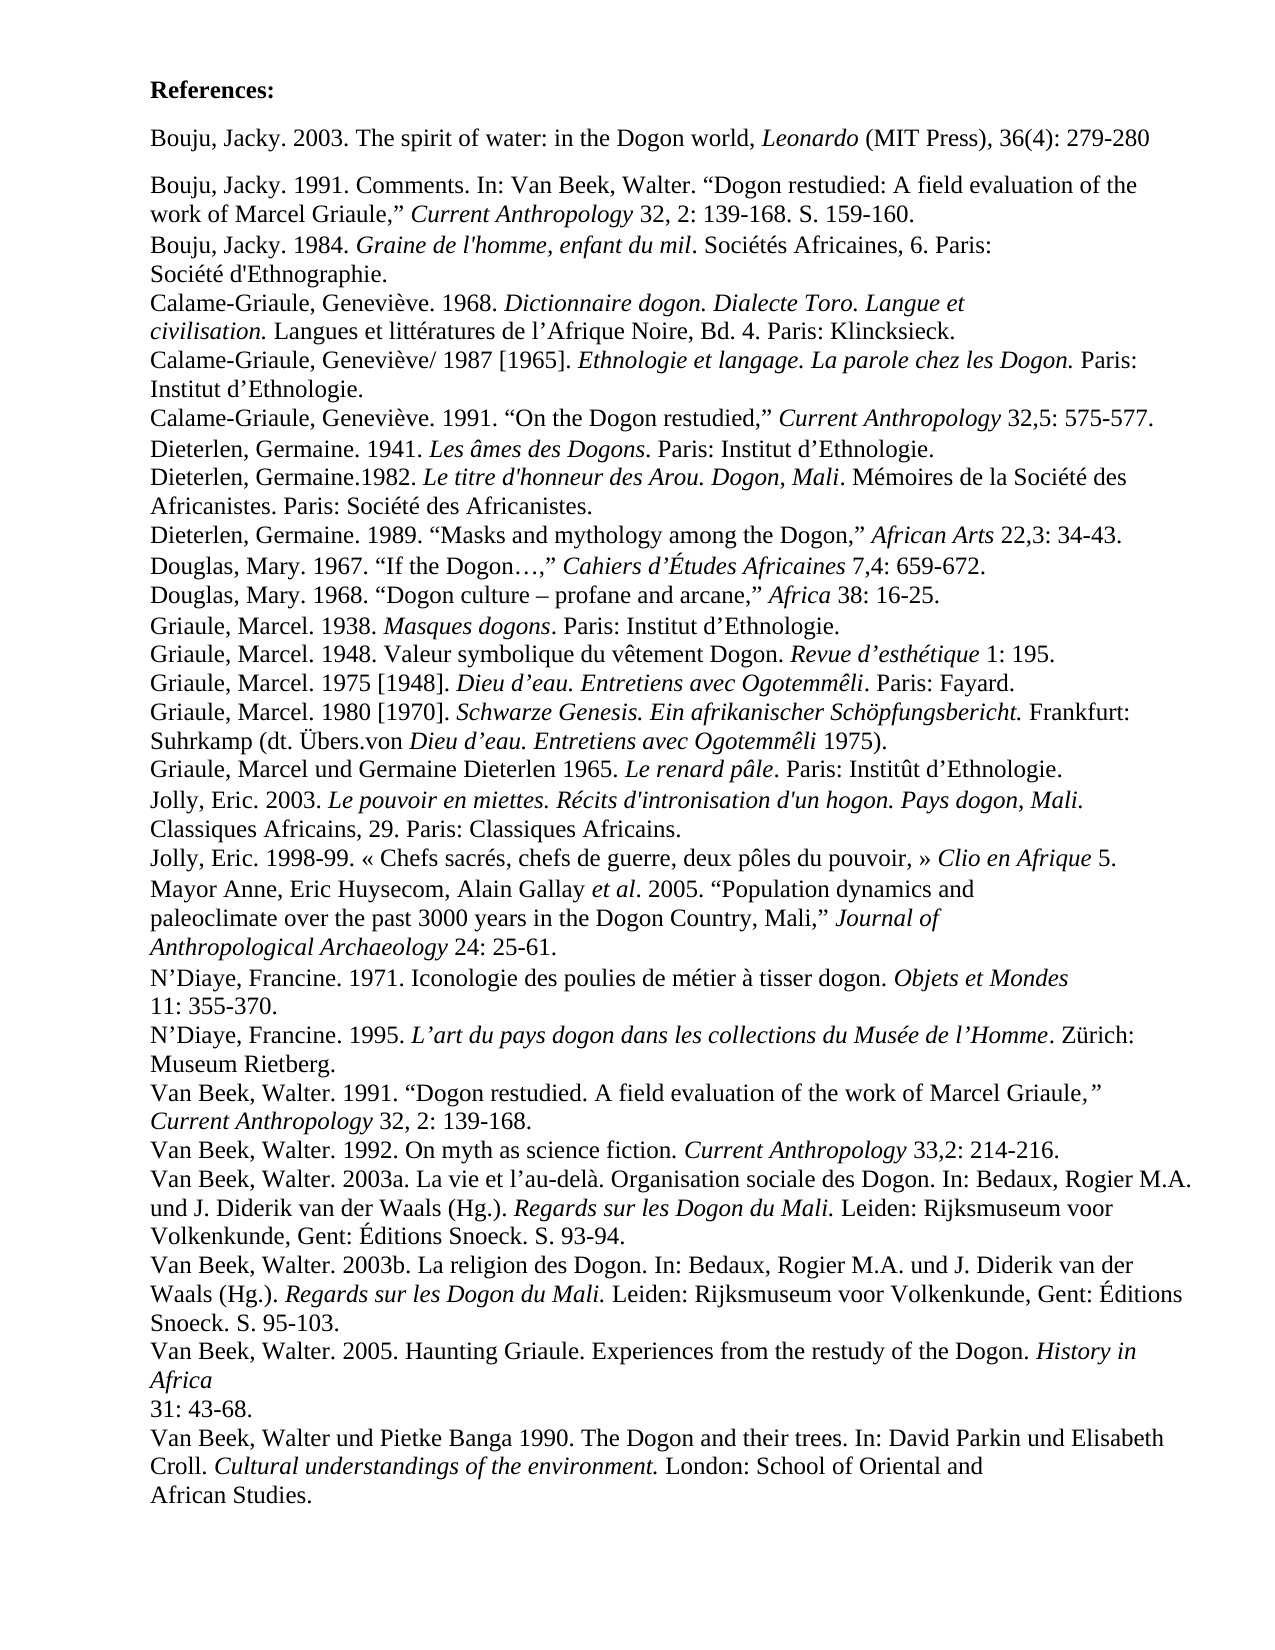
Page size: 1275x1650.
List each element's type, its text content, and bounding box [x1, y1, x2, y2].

text paleoclimate over the past 3000 years in the Dogon Country, Mali,” Journal of [150, 903, 1200, 932]
text Van Beek, Walter. 1991. “Dogon restudied. A field evaluation of the work of Marcel Griaule,” [150, 1078, 1200, 1106]
text References: [150, 75, 1200, 104]
text Van Beek, Walter und Pietke Banga 1990. The Dogon and their trees. In: David Parkin und Elisabeth [150, 1423, 1200, 1451]
text Jolly, Eric. 1998-99. « Chefs sacrés, chefs de guerre, deux pôles du pouvoir, » Clio en Afrique 5. [150, 843, 1200, 872]
text Griaule, Marcel. 1975 [1948]. Dieu d’eau. Entretiens avec Ogotemmêli. Paris: Fayard. [150, 668, 1200, 697]
text African Studies. [150, 1480, 1200, 1509]
text Griaule, Marcel. 1938. Masques dogons. Paris: Institut d’Ethnologie. [150, 611, 1200, 639]
text Jolly, Eric. 2003. Le pouvoir en miettes. Récits d'intronisation d'un hogon. Pays dogon, Mali. [150, 786, 1200, 814]
text Croll. Cultural understandings of the environment. London: School of Oriental and [150, 1451, 1200, 1480]
text N’Diaye, Francine. 1971. Iconologie des poulies de métier à tisser dogon. Objets et Mondes [150, 963, 1200, 991]
text Douglas, Mary. 1967. “If the Dogon…,” Cahiers d’Études Africaines 7,4: 659-672. [150, 551, 1200, 580]
text Current Anthropology 32, 2: 139-168. [150, 1106, 1200, 1135]
text Van Beek, Walter. 2003b. La religion des Dogon. In: Bedaux, Rogier M.A. und J. Diderik van der Waals (Hg.). Regards sur les Dogon du Mali. Leiden: Rijksmuseum voor Volkenkunde, Gent: Éditions Snoeck. S. 95-103. [150, 1250, 1200, 1336]
text 31: 43-68. [150, 1394, 1200, 1423]
text civilisation. Langues et littératures de l’Afrique Noire, Bd. 4. Paris: Klincksieck. [150, 316, 1200, 345]
text Mayor Anne, Eric Huysecom, Alain Gallay et al. 2005. “Population dynamics and [150, 874, 1200, 903]
text Suhrkamp (dt. Übers.von Dieu d’eau. Entretiens avec Ogotemmêli 1975). [150, 726, 1200, 754]
text Bouju, Jacky. 2003. The spirit of water: in the Dogon world, Leonardo (MIT Press), 36(4): 279-280 [150, 123, 1200, 151]
text Dieterlen, Germaine.1982. Le titre d'honneur des Arou. Dogon, Mali. Mémoires de la Société des [150, 462, 1200, 491]
text Dieterlen, Germaine. 1989. “Masks and mythology among the Dogon,” African Arts 22,3: 34-43. [150, 520, 1200, 549]
text Van Beek, Walter. 1992. On myth as science fiction. Current Anthropology 33,2: 214-216. [150, 1135, 1200, 1164]
text Africanistes. Paris: Société des Africanistes. [150, 491, 1200, 520]
text Bouju, Jacky. 1984. Graine de l'homme, enfant du mil. Sociétés Africaines, 6. Paris: [150, 230, 1200, 259]
text Bouju, Jacky. 1991. Comments. In: Van Beek, Walter. “Dogon restudied: A field evaluation of the [150, 170, 1200, 199]
text Calame-Griaule, Geneviève. 1991. “On the Dogon restudied,” Current Anthropology 32,5: 575-577. [150, 403, 1200, 431]
text Dieterlen, Germaine. 1941. Les âmes des Dogons. Paris: Institut d’Ethnologie. [150, 434, 1200, 462]
text Calame-Griaule, Geneviève. 1968. Dictionnaire dogon. Dialecte Toro. Langue et [150, 288, 1200, 316]
text Van Beek, Walter. 2003a. La vie et l’au-delà. Organisation sociale des Dogon. In: Bedaux, Rogier M.A. [150, 1164, 1200, 1193]
text Société d'Ethnographie. [150, 259, 1200, 288]
text Griaule, Marcel und Germaine Dieterlen 1965. Le renard pâle. Paris: Institût d’Ethnologie. [150, 754, 1200, 783]
text Calame-Griaule, Geneviève/ 1987 [1965]. Ethnologie et langage. La parole chez les Dogon. Paris: Institut d’Ethnologie. [150, 345, 1200, 403]
text Douglas, Mary. 1968. “Dogon culture – profane and arcane,” Africa 38: 16-25. [150, 580, 1200, 608]
text work of Marcel Griaule,” Current Anthropology 32, 2: 139-168. S. 159-160. [150, 199, 1200, 228]
text 11: 355-370. [150, 991, 1200, 1020]
text und J. Diderik van der Waals (Hg.). Regards sur les Dogon du Mali. Leiden: Rijksmuseum voor Volkenkunde, Gent: Éditions Snoeck. S. 93-94. [150, 1193, 1200, 1250]
text N’Diaye, Francine. 1995. L’art du pays dogon dans les collections du Musée de l’Homme. Zürich: Museum Rietberg. [150, 1020, 1200, 1078]
text Griaule, Marcel. 1980 [1970]. Schwarze Genesis. Ein afrikanischer Schöpfungsbericht. Frankfurt: [150, 697, 1200, 726]
text Van Beek, Walter. 2005. Haunting Griaule. Experiences from the restudy of the Dogon. History in Africa [150, 1336, 1200, 1394]
text Griaule, Marcel. 1948. Valeur symbolique du vêtement Dogon. Revue d’esthétique 1: 195. [150, 639, 1200, 668]
text Classiques Africains, 29. Paris: Classiques Africains. [150, 814, 1200, 843]
text Anthropological Archaeology 24: 25-61. [150, 932, 1200, 960]
